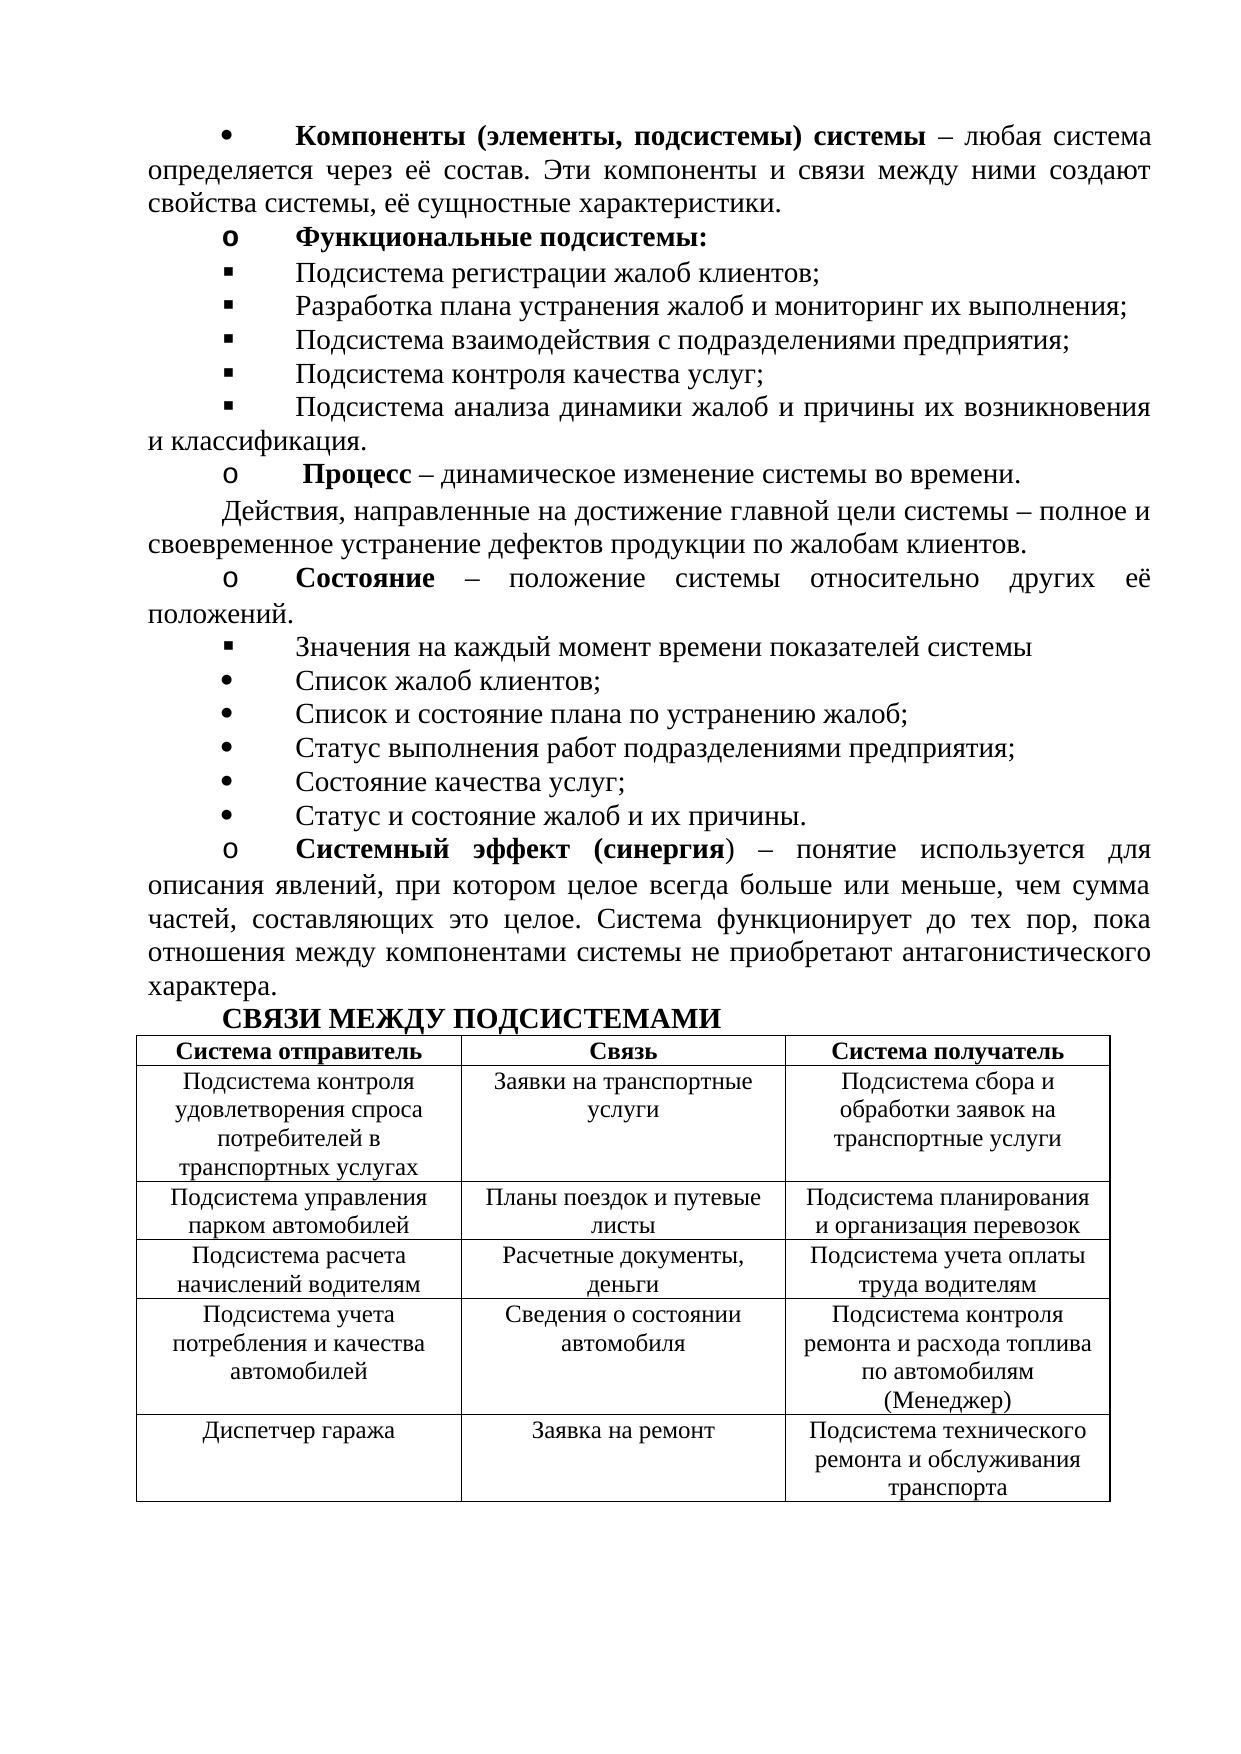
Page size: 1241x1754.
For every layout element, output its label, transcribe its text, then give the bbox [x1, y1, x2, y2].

list Состояние – положение системы относительно других её положений. [148, 560, 1152, 629]
table_cell Подсистема учета оплаты труда водителям [786, 1240, 1109, 1298]
list Подсистема контроля качества услуг; [148, 356, 1152, 389]
list Подсистема регистрации жалоб клиентов; [148, 255, 1152, 288]
list Подсистема взаимодействия с подразделениями предприятия; [148, 322, 1152, 356]
text Действия, направленные на достижение главной цели системы – полное и своевременное устранение дефектов продукции по жалобам клиентов. [148, 493, 1152, 560]
list Состояние качества услуг; [148, 764, 1152, 798]
list Функциональные подсистемы: [148, 219, 1152, 255]
list Статус и состояние жалоб и их причины. [148, 798, 1152, 831]
list Список жалоб клиентов; [148, 663, 1152, 697]
list Список и состояние плана по устранению жалоб; [148, 697, 1152, 730]
table_cell Подсистема расчета начислений водителям [137, 1240, 461, 1298]
list Компоненты (элементы, подсистемы) системы – любая система определяется через её состав. Эти компоненты и связи между ними создают свойства системы, её сущностные характеристики. [148, 118, 1152, 219]
table_cell Подсистема контроля удовлетворения спроса потребителей в транспортных услугах [137, 1066, 461, 1181]
table_cell Заявка на ремонт [462, 1415, 785, 1501]
table_cell Подсистема контроля ремонта и расхода топлива по автомобилям (Менеджер) [786, 1299, 1109, 1414]
table_cell Подсистема сбора и обработки заявок на транспортные услуги [786, 1066, 1109, 1181]
table_cell Заявки на транспортные услуги [462, 1066, 785, 1181]
table_header Связь [462, 1036, 785, 1065]
subtitle СВЯЗИ МЕЖДУ ПОДСИСТЕМАМИ [148, 1001, 1152, 1035]
table_cell Сведения о состоянии автомобиля [462, 1299, 785, 1414]
table_cell Диспетчер гаража [137, 1415, 461, 1501]
table_header Система отправитель [137, 1036, 461, 1065]
table_cell Подсистема планирования и организация перевозок [786, 1182, 1109, 1239]
table_cell Подсистема учета потребления и качества автомобилей [137, 1299, 461, 1414]
list Системный эффект (синергия) – понятие используется для описания явлений, при котором целое всегда больше или меньше, чем сумма частей, составляющих это целое. Система функционирует до тех пор, пока отношения между компонентами системы не приобретают антагонистического характера. [148, 831, 1152, 1001]
list Подсистема анализа динамики жалоб и причины их возникновения и классификация. [148, 389, 1152, 457]
table_cell Планы поездок и путевые листы [462, 1182, 785, 1239]
table_cell Расчетные документы, деньги [462, 1240, 785, 1298]
table_header Система получатель [786, 1036, 1109, 1065]
list Процесс – динамическое изменение системы во времени. [148, 457, 1152, 493]
list Статус выполнения работ подразделениями предприятия; [148, 730, 1152, 764]
list Значения на каждый момент времени показателей системы [148, 629, 1152, 663]
table_cell Подсистема управления парком автомобилей [137, 1182, 461, 1239]
table_cell Подсистема технического ремонта и обслуживания транспорта [786, 1415, 1109, 1501]
list Разработка плана устранения жалоб и мониторинг их выполнения; [148, 288, 1152, 322]
